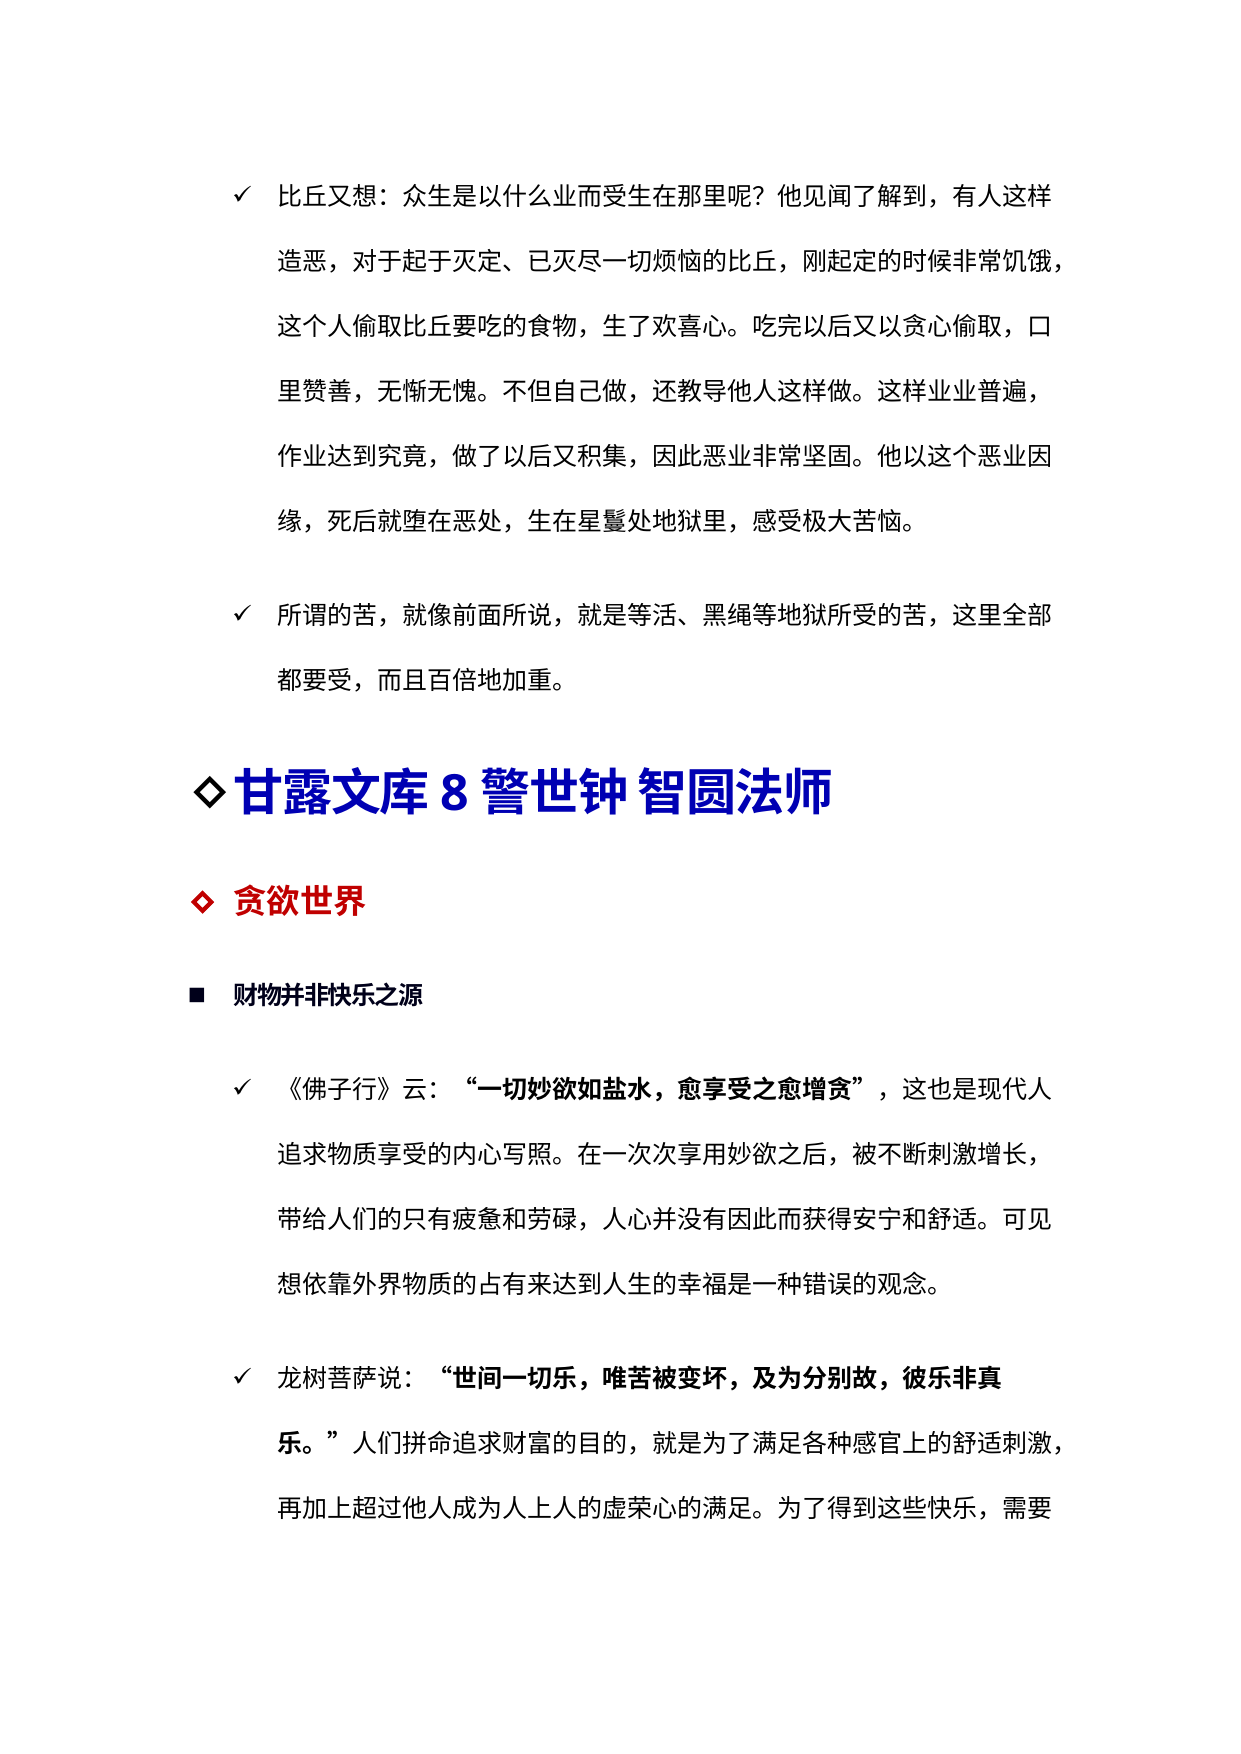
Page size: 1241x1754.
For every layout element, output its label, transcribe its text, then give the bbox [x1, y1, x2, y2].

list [232, 1344, 1053, 1539]
list 贪欲世界 [187, 867, 1053, 932]
list 比丘又想：众生是以什么业而受生在那里呢？他见闻了解到，有人这样造恶，对于起于灭定、已灭尽一切烦恼的比丘，刚起定的时候非常饥饿，这个人偷取比丘要吃的食物，生了欢喜心。吃完以后又以贪心偷取，口里赞善，无惭无愧。不但自己做，还教导他人这样做。这样业业普遍，作业达到究竟，做了以后又积集，因此恶业非常坚固。他以这个恶业因缘，死后就堕在恶处，生在星鬘处地狱里，感受极大苦恼。 [232, 162, 1053, 552]
subtitle 财物并非快乐之源 [187, 961, 1053, 1026]
list 《佛子行》云：“一切妙欲如盐水，愈享受之愈增贪”，这也是现代人追求物质享受的内心写照。在一次次享用妙欲之后，被不断刺激增长，带给人们的只有疲惫和劳碌，人心并没有因此而获得安宁和舒适。可见想依靠外界物质的占有来达到人生的幸福是一种错误的观念。 [232, 1055, 1053, 1315]
list 所谓的苦，就像前面所说，就是等活、黑绳等地狱所受的苦，这里全部都要受，而且百倍地加重。 [232, 581, 1053, 711]
list 甘露文库8 警世钟 智圆法师 [187, 740, 1053, 838]
